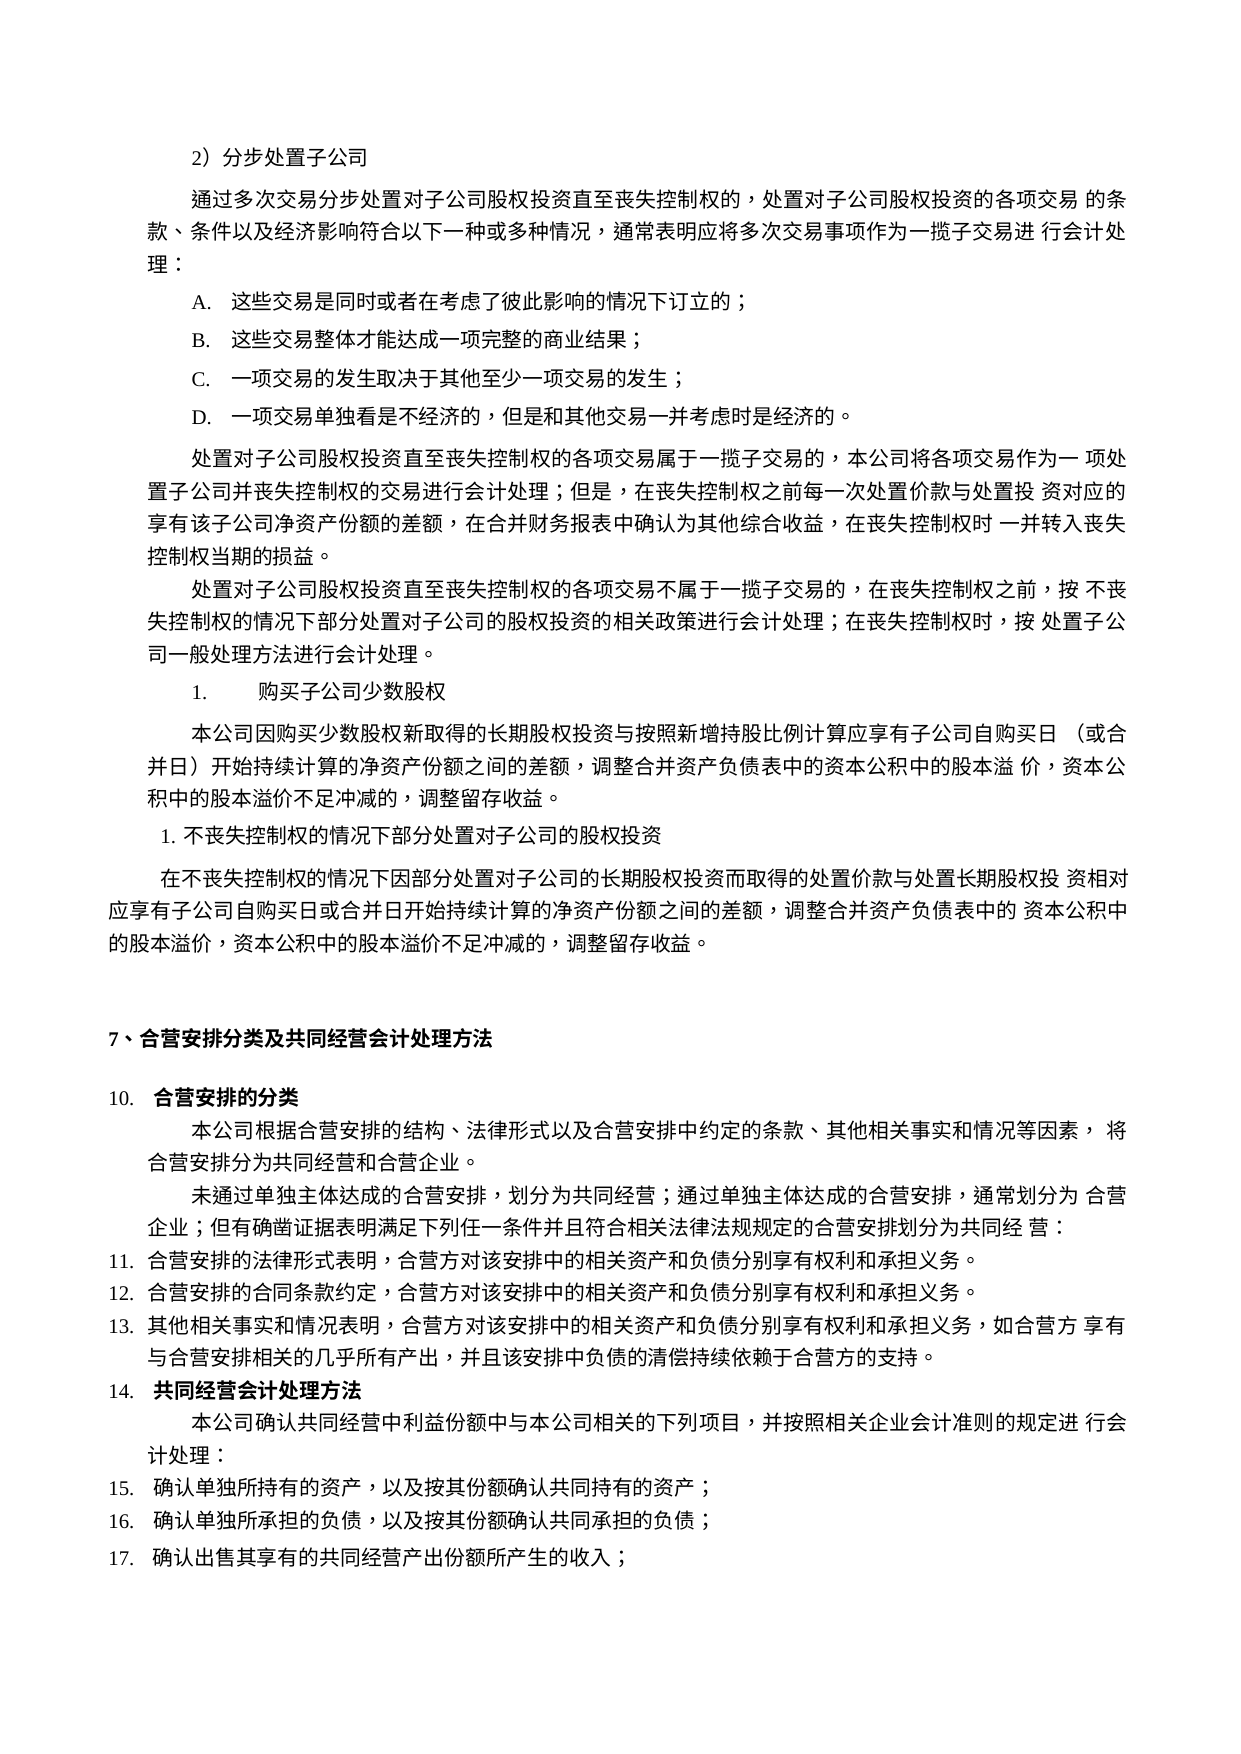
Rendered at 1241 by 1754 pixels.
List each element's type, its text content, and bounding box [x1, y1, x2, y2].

list 这些交易整体才能达成一项完整的商业结果； [108, 326, 1129, 354]
list 确认出售其享有的共同经营产出份额所产生的收入； [108, 1539, 1129, 1572]
list 购买子公司少数股权 [108, 677, 1129, 706]
text 处置对子公司股权投资直至丧失控制权的各项交易不属于一揽子交易的，在丧失控制权之前，按 不丧失控制权的情况下部分处置对子公司的股权投资的相关政策进行会计处理；在丧失控制权时，按 处置子公司一般处理方法进行会计处理。 [148, 571, 1129, 669]
list 确认单独所持有的资产，以及按其份额确认共同持有的资产； [108, 1470, 1129, 1502]
list 一项交易的发生取决于其他至少一项交易的发生； [108, 364, 1129, 392]
subtitle 合营安排的分类 [108, 1080, 1129, 1112]
text 在不丧失控制权的情况下因部分处置对子公司的长期股权投资而取得的处置价款与处置长期股权投 资相对应享有子公司自购买日或合并日开始持续计算的净资产份额之间的差额，调整合并资产负债表中的 资本公积中的股本溢价，资本公积中的股本溢价不足冲减的，调整留存收益。 [108, 860, 1129, 958]
list 一项交易单独看是不经济的，但是和其他交易一并考虑时是经济的。 [108, 402, 1129, 431]
text 本公司根据合营安排的结构、法律形式以及合营安排中约定的条款、其他相关事实和情况等因素， 将合营安排分为共同经营和合营企业。 [148, 1112, 1129, 1177]
list 共同经营会计处理方法 [108, 1372, 1129, 1405]
text 本公司因购买少数股权新取得的长期股权投资与按照新增持股比例计算应享有子公司自购买日 （或合并日）开始持续计算的净资产份额之间的差额，调整合并资产负债表中的资本公积中的股本溢 价，资本公积中的股本溢价不足冲减的，调整留存收益。 [148, 716, 1129, 813]
list 合营安排的法律形式表明，合营方对该安排中的相关资产和负债分别享有权利和承担义务。 [108, 1242, 1129, 1275]
text 通过多次交易分步处置对子公司股权投资直至丧失控制权的，处置对子公司股权投资的各项交易 的条款、条件以及经济影响符合以下一种或多种情况，通常表明应将多次交易事项作为一揽子交易进 行会计处理： [148, 181, 1129, 279]
list 其他相关事实和情况表明，合营方对该安排中的相关资产和负债分别享有权利和承担义务，如合营方 享有与合营安排相关的几乎所有产出，并且该安排中负债的清偿持续依赖于合营方的支持。 [108, 1307, 1129, 1372]
text 2）分步处置子公司 [108, 143, 1129, 171]
subtitle 7、合营安排分类及共同经营会计处理方法 [108, 1020, 1129, 1053]
list 不丧失控制权的情况下部分处置对子公司的股权投资 [108, 822, 1129, 850]
text 本公司确认共同经营中利益份额中与本公司相关的下列项目，并按照相关企业会计准则的规定进 行会计处理： [148, 1405, 1129, 1470]
list 这些交易是同时或者在考虑了彼此影响的情况下订立的； [108, 287, 1129, 316]
list 合营安排的合同条款约定，合营方对该安排中的相关资产和负债分别享有权利和承担义务。 [108, 1275, 1129, 1307]
text 处置对子公司股权投资直至丧失控制权的各项交易属于一揽子交易的，本公司将各项交易作为一 项处置子公司并丧失控制权的交易进行会计处理；但是，在丧失控制权之前每一次处置价款与处置投 资对应的享有该子公司净资产份额的差额，在合并财务报表中确认为其他综合收益，在丧失控制权时 一并转入丧失控制权当期的损益。 [148, 441, 1129, 571]
text 未通过单独主体达成的合营安排，划分为共同经营；通过单独主体达成的合营安排，通常划分为 合营企业；但有确凿证据表明满足下列任一条件并且符合相关法律法规规定的合营安排划分为共同经 营： [148, 1177, 1129, 1242]
list 确认单独所承担的负债，以及按其份额确认共同承担的负债； [108, 1502, 1129, 1535]
